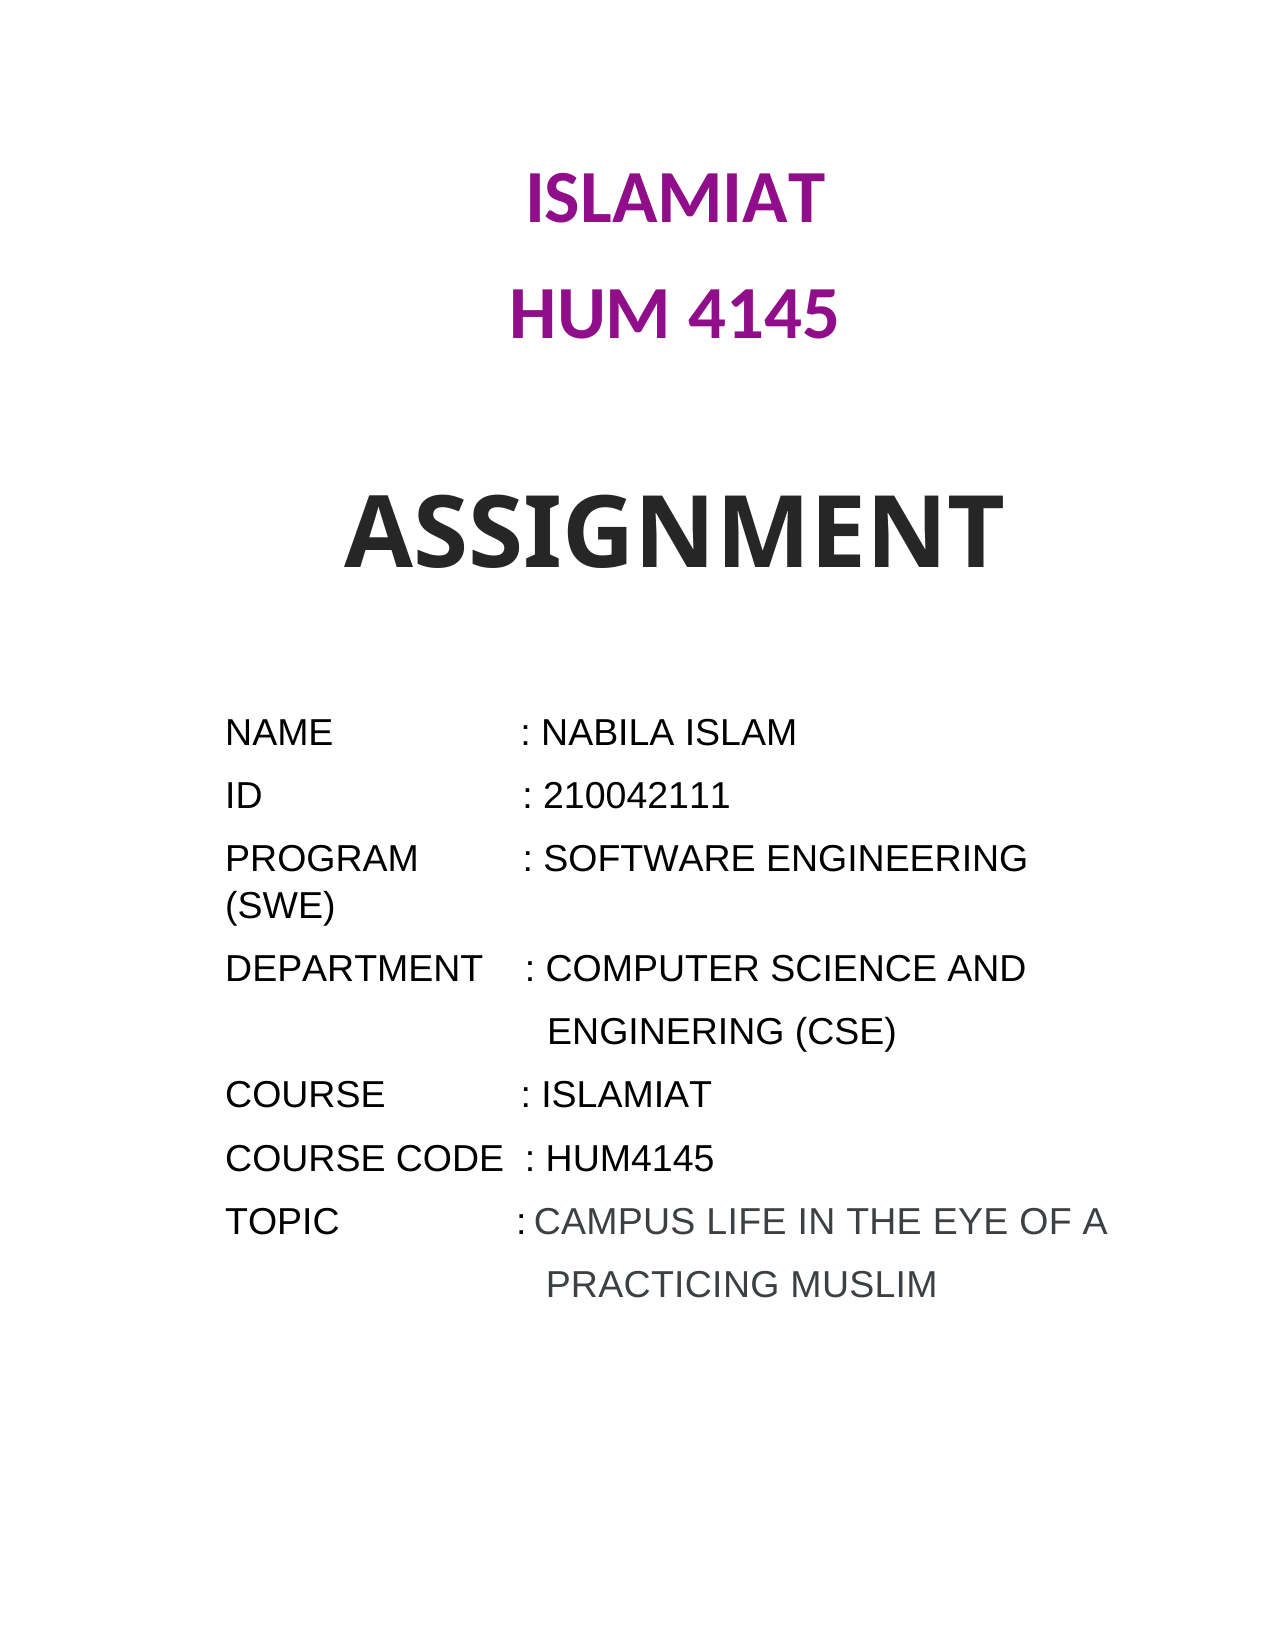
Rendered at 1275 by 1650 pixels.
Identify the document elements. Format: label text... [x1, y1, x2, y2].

text PROGRAM : SOFTWARE ENGINEERING (SWE) [225, 836, 1125, 926]
subtitle ISLAMIAT [225, 150, 1125, 242]
subtitle HUM 4145 [225, 266, 1125, 357]
text TOPIC : CAMPUS LIFE IN THE EYE OF A [225, 1199, 1125, 1242]
text NAME : NABILA ISLAM [225, 710, 1125, 753]
text ID : 210042111 [225, 773, 1125, 816]
text DEPARTMENT : COMPUTER SCIENCE AND [225, 946, 1125, 989]
text ENGINERING (CSE) [225, 1009, 1125, 1052]
text COURSE CODE : HUM4145 [225, 1136, 1125, 1179]
text COURSE : ISLAMIAT [225, 1072, 1125, 1116]
title ASSIGNMENT [225, 461, 1125, 597]
text PRACTICING MUSLIM [225, 1262, 1125, 1305]
